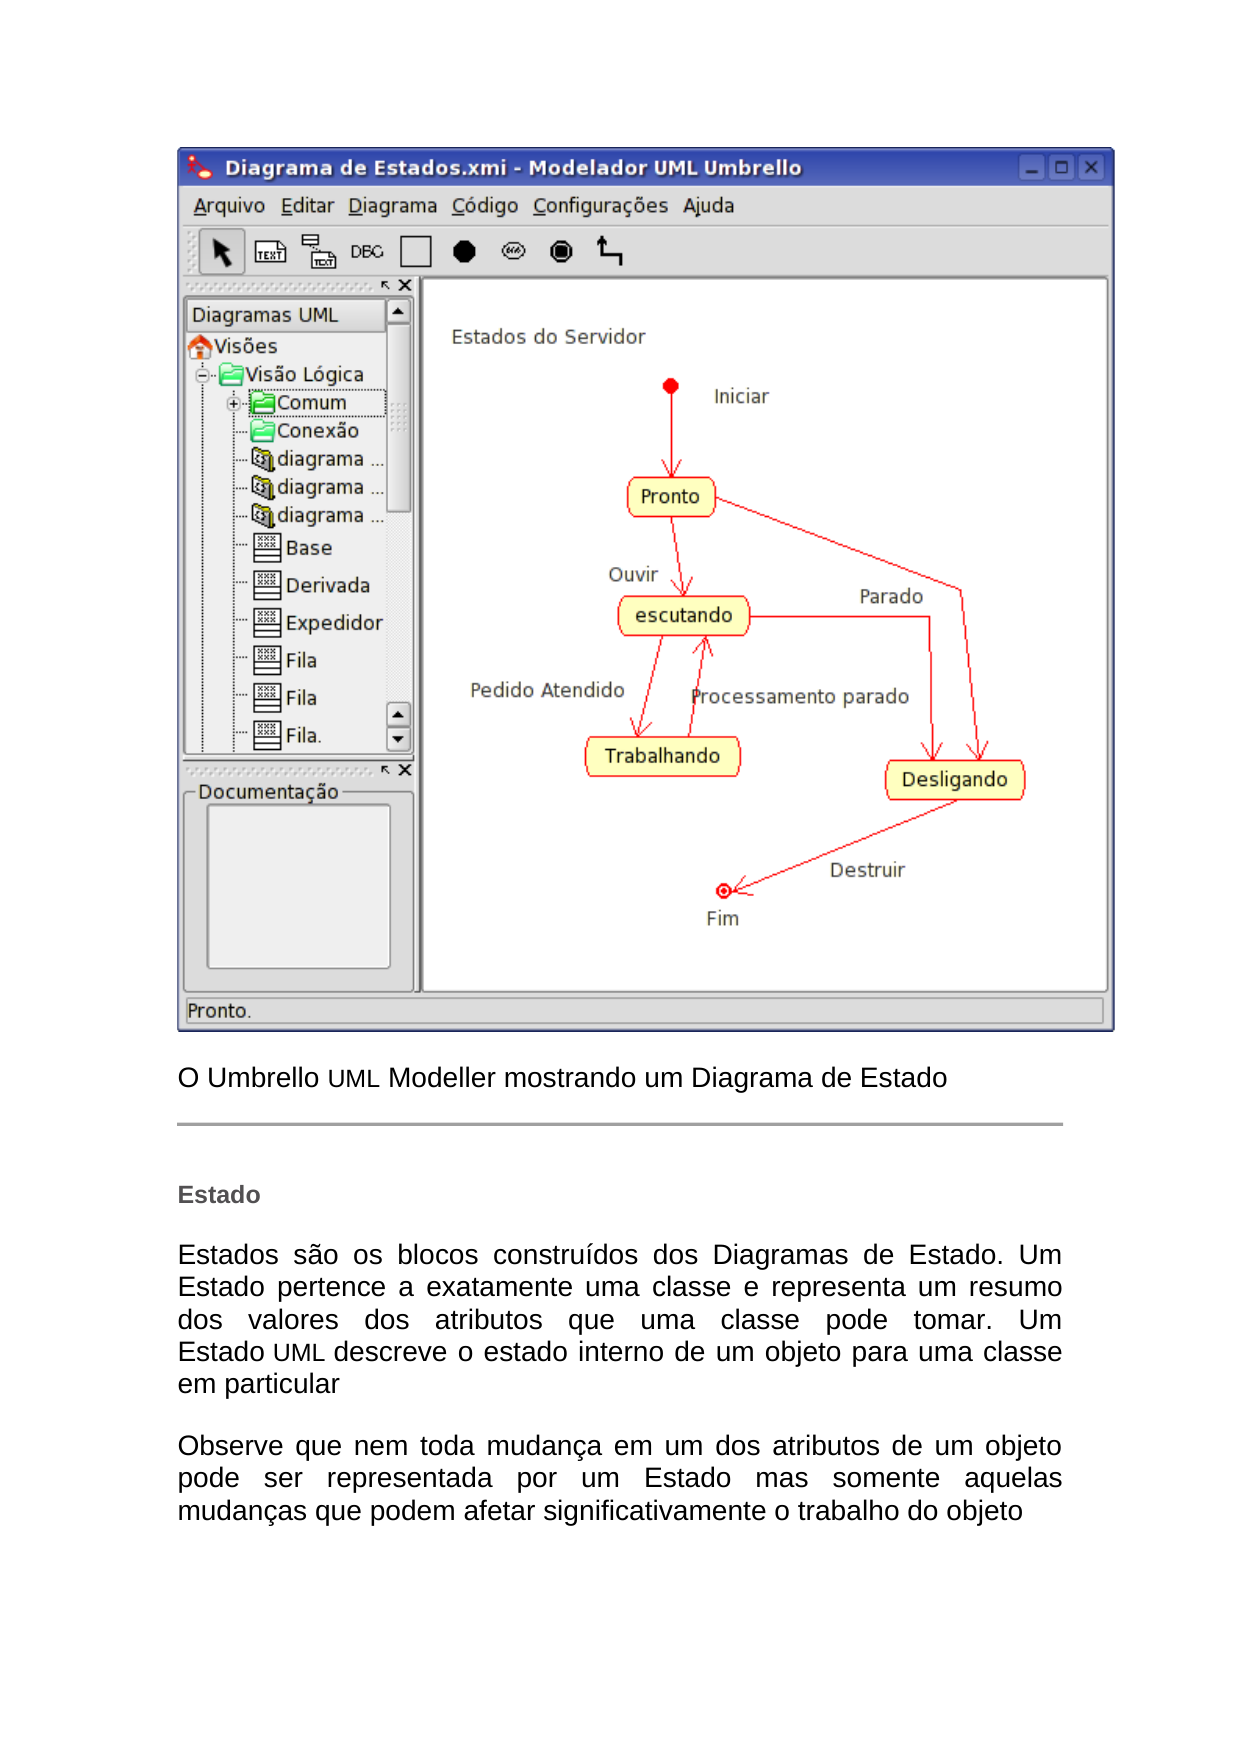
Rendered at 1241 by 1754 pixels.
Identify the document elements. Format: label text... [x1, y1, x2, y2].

text Observe que nem toda mudança em um dos atributos de um objeto pode ser representada por um Estado mas somente aquelas mudanças que podem afetar significativamente o trabalho do objeto [177, 1429, 1063, 1526]
picture [177, 147, 1115, 1032]
text O Umbrello UML Modeller mostrando um Diagrama de Estado [177, 1061, 1063, 1093]
text Estado [177, 1180, 1063, 1209]
text Estados são os blocos construídos dos Diagramas de Estado. Um Estado pertence a exatamente uma classe e representa um resumo dos valores dos atributos que uma classe pode tomar. Um Estado UML descreve o estado interno de um objeto para uma classe em particular [177, 1238, 1063, 1400]
